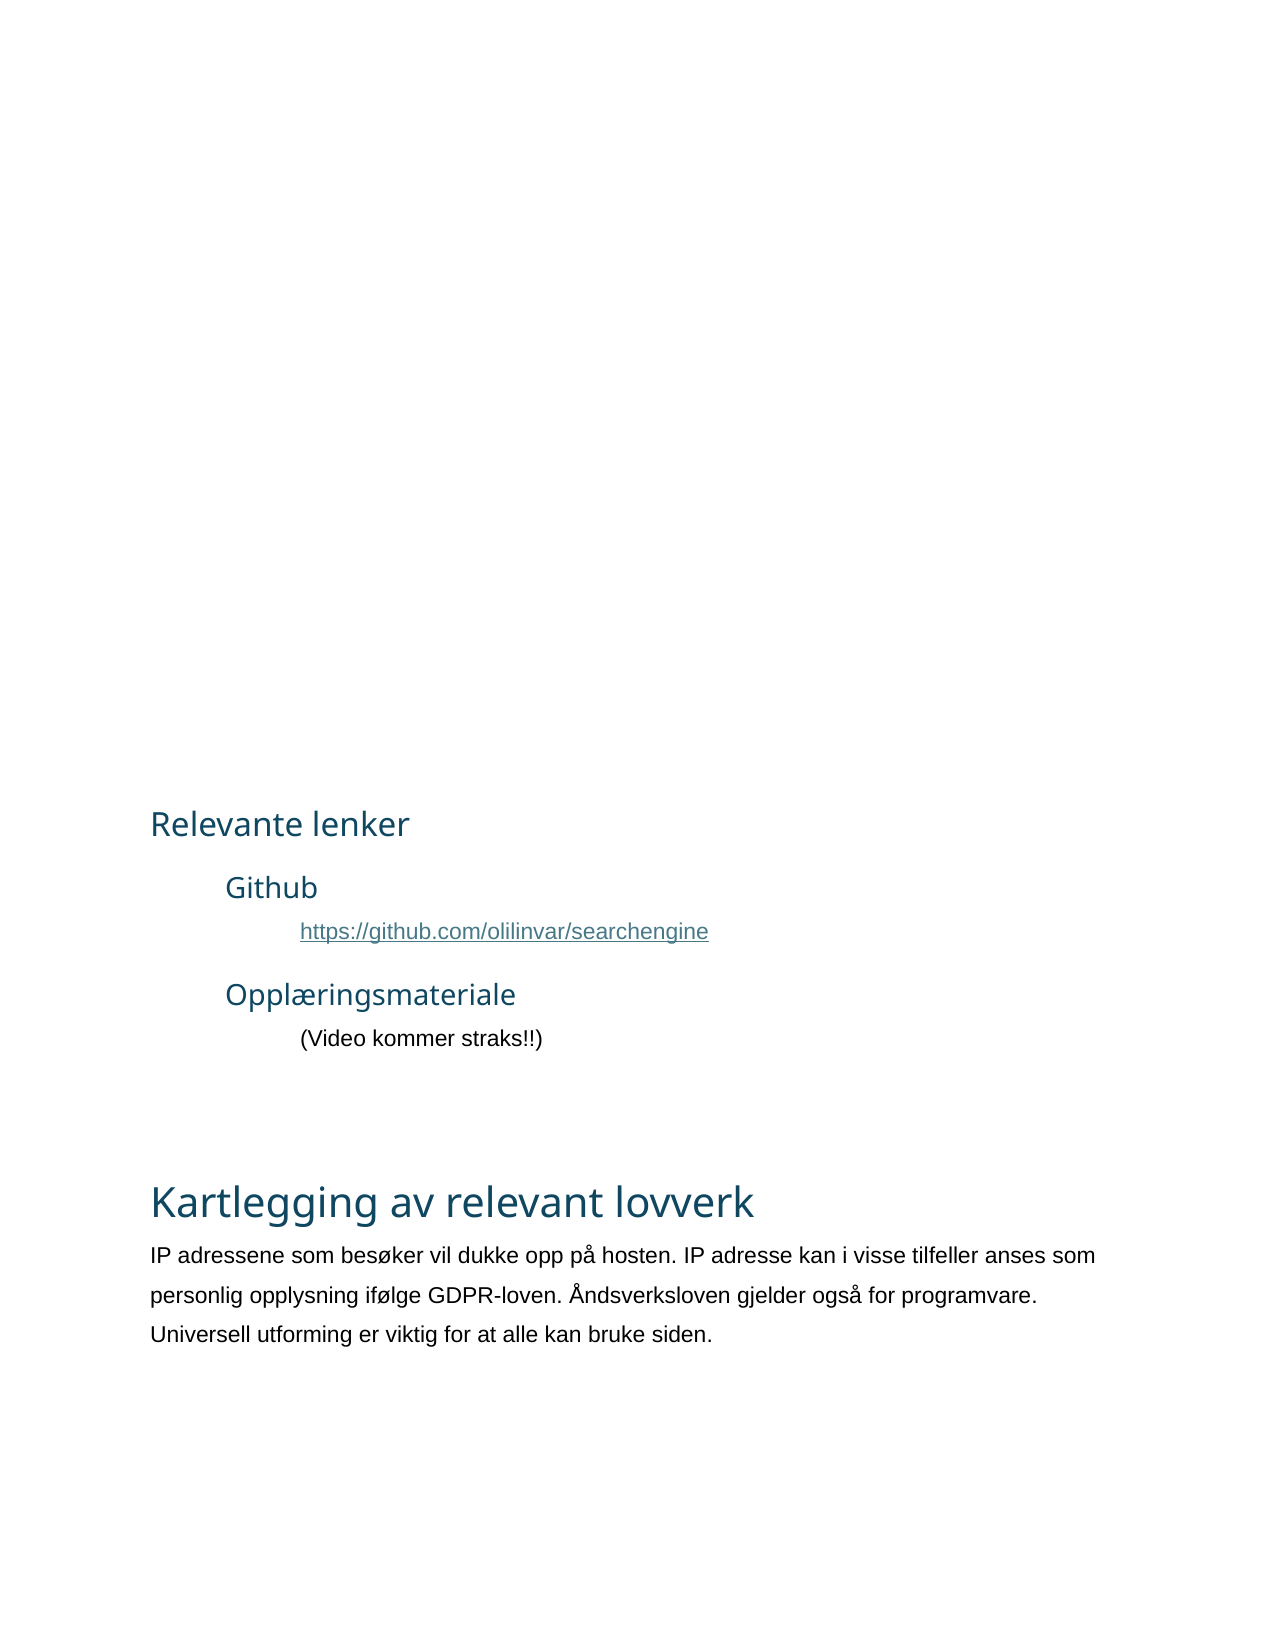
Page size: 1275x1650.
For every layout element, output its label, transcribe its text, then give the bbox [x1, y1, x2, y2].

subtitle Relevante lenker [150, 801, 1125, 847]
subtitle Github [150, 867, 1125, 907]
text IP adressene som besøker vil dukke opp på hosten. IP adresse kan i visse tilfeller anses som personlig opplysning ifølge GDPR-loven. Åndsverksloven gjelder også for programvare. Universell utforming er viktig for at alle kan bruke siden. [150, 1242, 1125, 1348]
text https://github.com/olilinvar/searchengine [225, 918, 1125, 944]
subtitle Kartlegging av relevant lovverk [150, 1173, 1125, 1230]
text (Video kommer straks!!) [150, 1025, 1125, 1052]
subtitle Opplæringsmateriale [150, 974, 1125, 1014]
